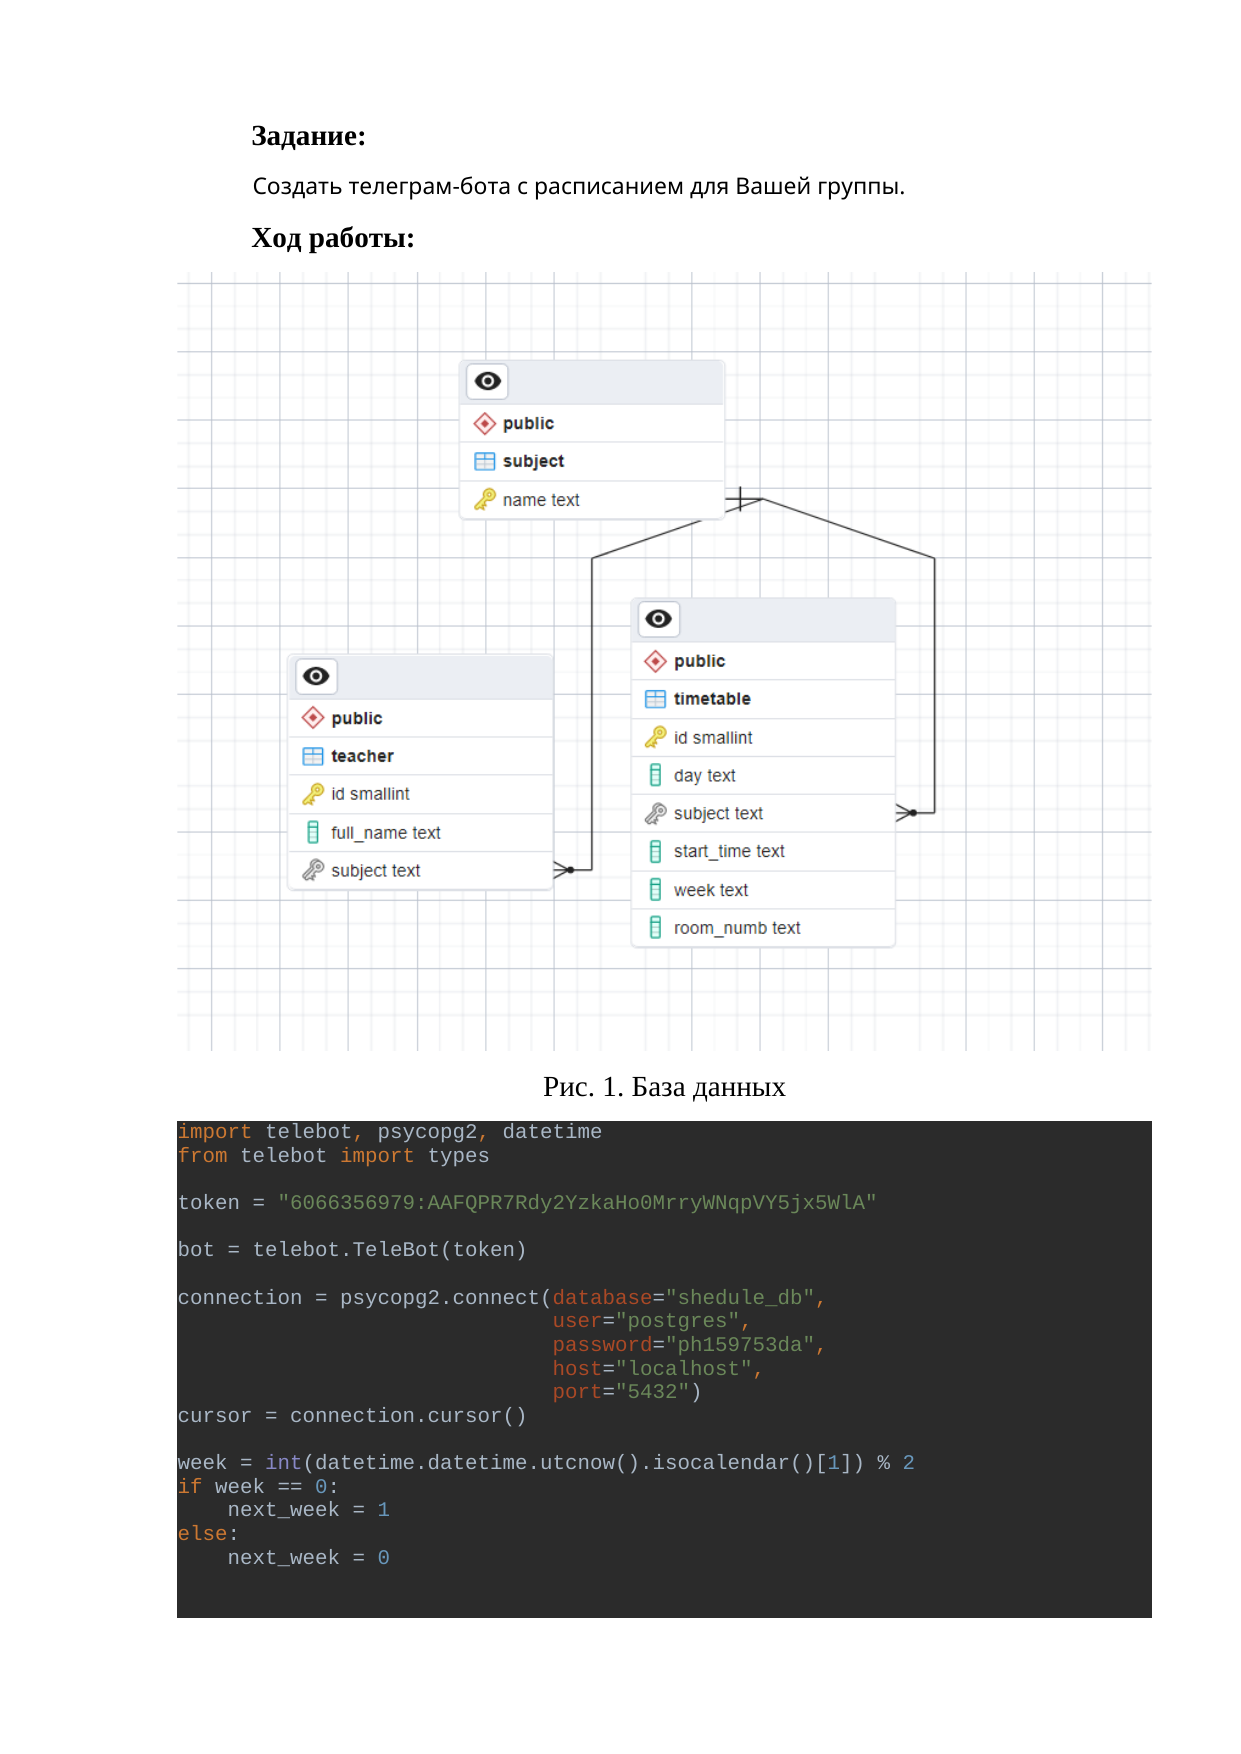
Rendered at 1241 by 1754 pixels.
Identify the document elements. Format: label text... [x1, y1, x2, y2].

text Создать телеграм-бота с расписанием для Вашей группы. [252, 170, 1152, 202]
text Рис. 1. База данных [177, 1069, 1152, 1102]
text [177, 1121, 1152, 1618]
text Задание: [177, 118, 1152, 152]
text Ход работы: [177, 220, 1152, 254]
picture [177, 272, 1152, 1051]
